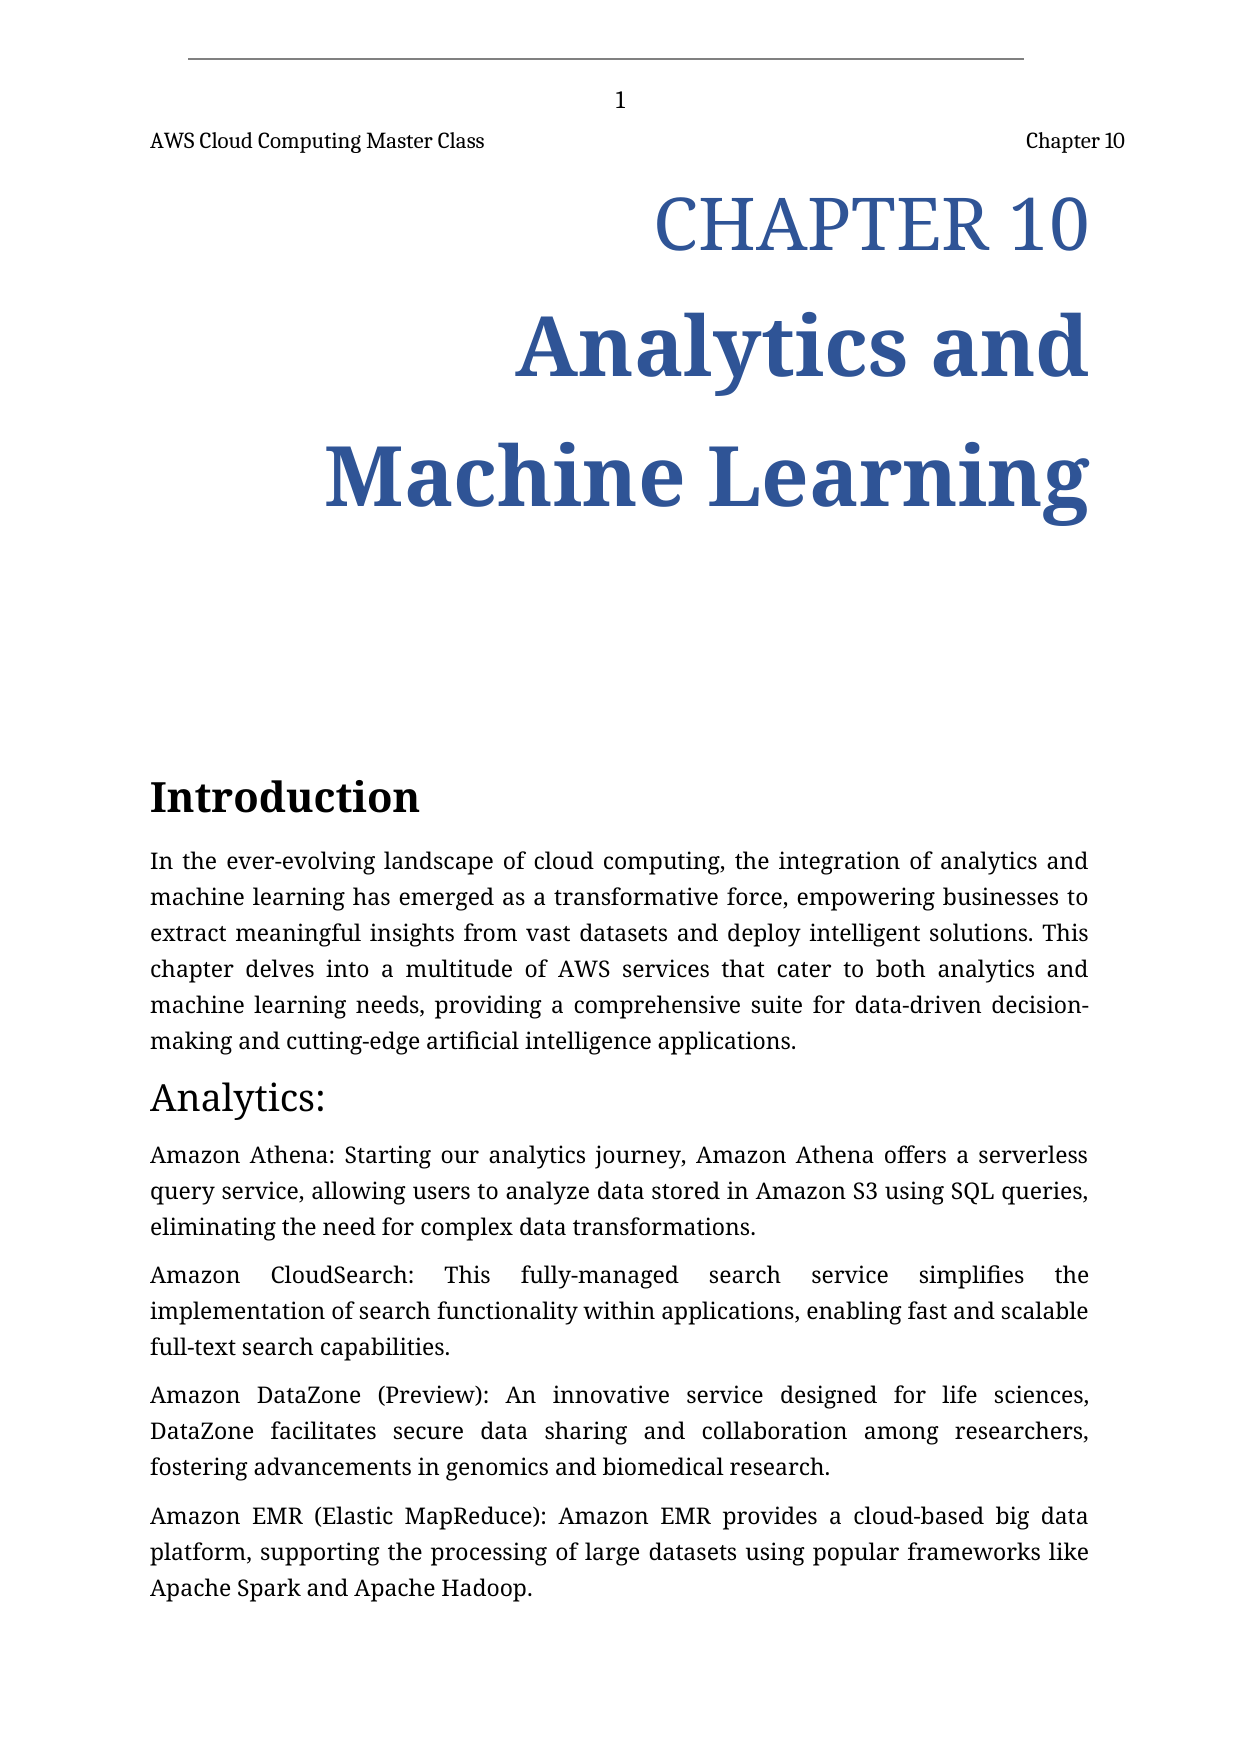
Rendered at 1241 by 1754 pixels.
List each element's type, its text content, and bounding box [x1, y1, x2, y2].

text In the ever-evolving landscape of cloud computing, the integration of analytics and machine learning has emerged as a transformative force, empowering businesses to extract meaningful insights from vast datasets and deploy intelligent solutions. This chapter delves into a multitude of AWS services that cater to both analytics and machine learning needs, providing a comprehensive suite for data-driven decision-making and cutting-edge artificial intelligence applications. [150, 845, 1090, 1056]
text Analytics: [150, 1071, 1090, 1122]
text Amazon CloudSearch: This fully-managed search service simplifies the implementation of search functionality within applications, enabling fast and scalable full-text search capabilities. [150, 1259, 1090, 1362]
title Analytics and Machine Learning [150, 287, 1090, 531]
text Introduction [150, 767, 1090, 824]
title CHAPTER 10 [150, 173, 1090, 272]
text Amazon DataZone (Preview): An innovative service designed for life sciences, DataZone facilitates secure data sharing and collaboration among researchers, fostering advancements in genomics and biomedical research. [150, 1379, 1090, 1482]
text Amazon EMR (Elastic MapReduce): Amazon EMR provides a cloud-based big data platform, supporting the processing of large datasets using popular frameworks like Apache Spark and Apache Hadoop. [150, 1500, 1090, 1603]
text Amazon Athena: Starting our analytics journey, Amazon Athena offers a serverless query service, allowing users to analyze data stored in Amazon S3 using SQL queries, eliminating the need for complex data transformations. [150, 1139, 1090, 1242]
